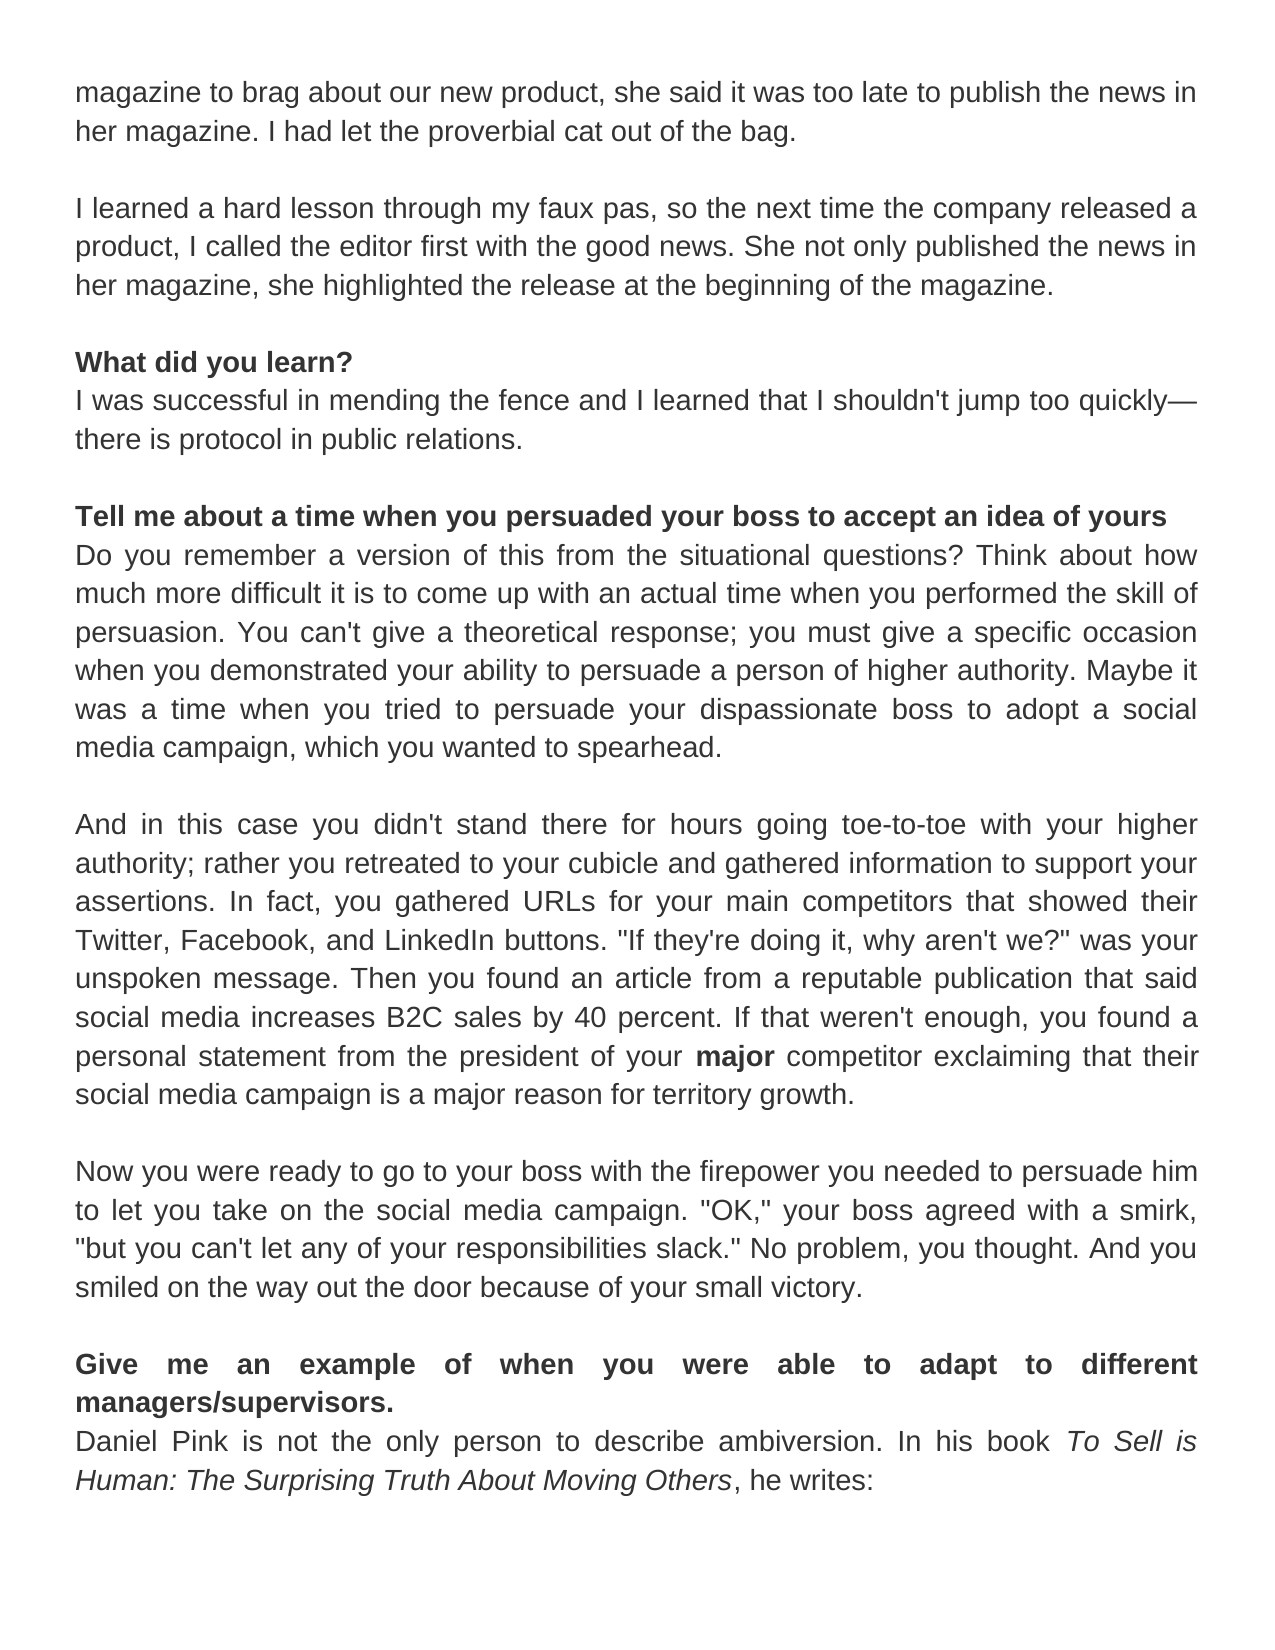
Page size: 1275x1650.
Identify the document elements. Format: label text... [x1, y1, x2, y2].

text What did you learn? [75, 345, 1200, 378]
text And in this case you didn't stand there for hours going toe-to-toe with your higher authority; rather you retreated to your cubicle and gathered information to support your assertions. In fact, you gathered URLs for your main competitors that showed their Twitter, Facebook, and LinkedIn buttons. "If they're doing it, why aren't we?" was your unspoken message. Then you found an article from a reputable publication that said social media increases B2C sales by 40 percent. If that weren't enough, you found a personal statement from the president of your major competitor exclaiming that their social media campaign is a major reason for territory growth. [75, 807, 1200, 1111]
text I learned a hard lesson through my faux pas, so the next time the company released a product, I called the editor first with the good news. She not only published the news in her magazine, she highlighted the release at the beginning of the magazine. [75, 191, 1200, 301]
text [75, 75, 1200, 147]
text Tell me about a time when you persuaded your boss to accept an idea of yours [75, 499, 1200, 532]
text Do you remember a version of this from the situational questions? Think about how much more difficult it is to come up with an actual time when you performed the skill of persuasion. You can't give a theoretical response; you must give a specific occasion when you demonstrated your ability to persuade a person of higher authority. Maybe it was a time when you tried to persuade your dispassionate boss to adopt a social media campaign, which you wanted to spearhead. [75, 537, 1200, 764]
text I was successful in mending the fence and I learned that I shouldn't jump too quickly—there is protocol in public relations. [75, 383, 1200, 455]
text Now you were ready to go to your boss with the firepower you needed to persuade him to let you take on the social media campaign. "OK," your boss agreed with a smirk, "but you can't let any of your responsibilities slack." No problem, you thought. And you smiled on the way out the door because of your small victory. [75, 1154, 1200, 1303]
text Give me an example of when you were able to adapt to different managers/supervisors. [75, 1347, 1200, 1419]
text Daniel Pink is not the only person to describe ambiversion. In his book To Sell is Human: The Surprising Truth About Moving Others, he writes: [75, 1424, 1200, 1496]
